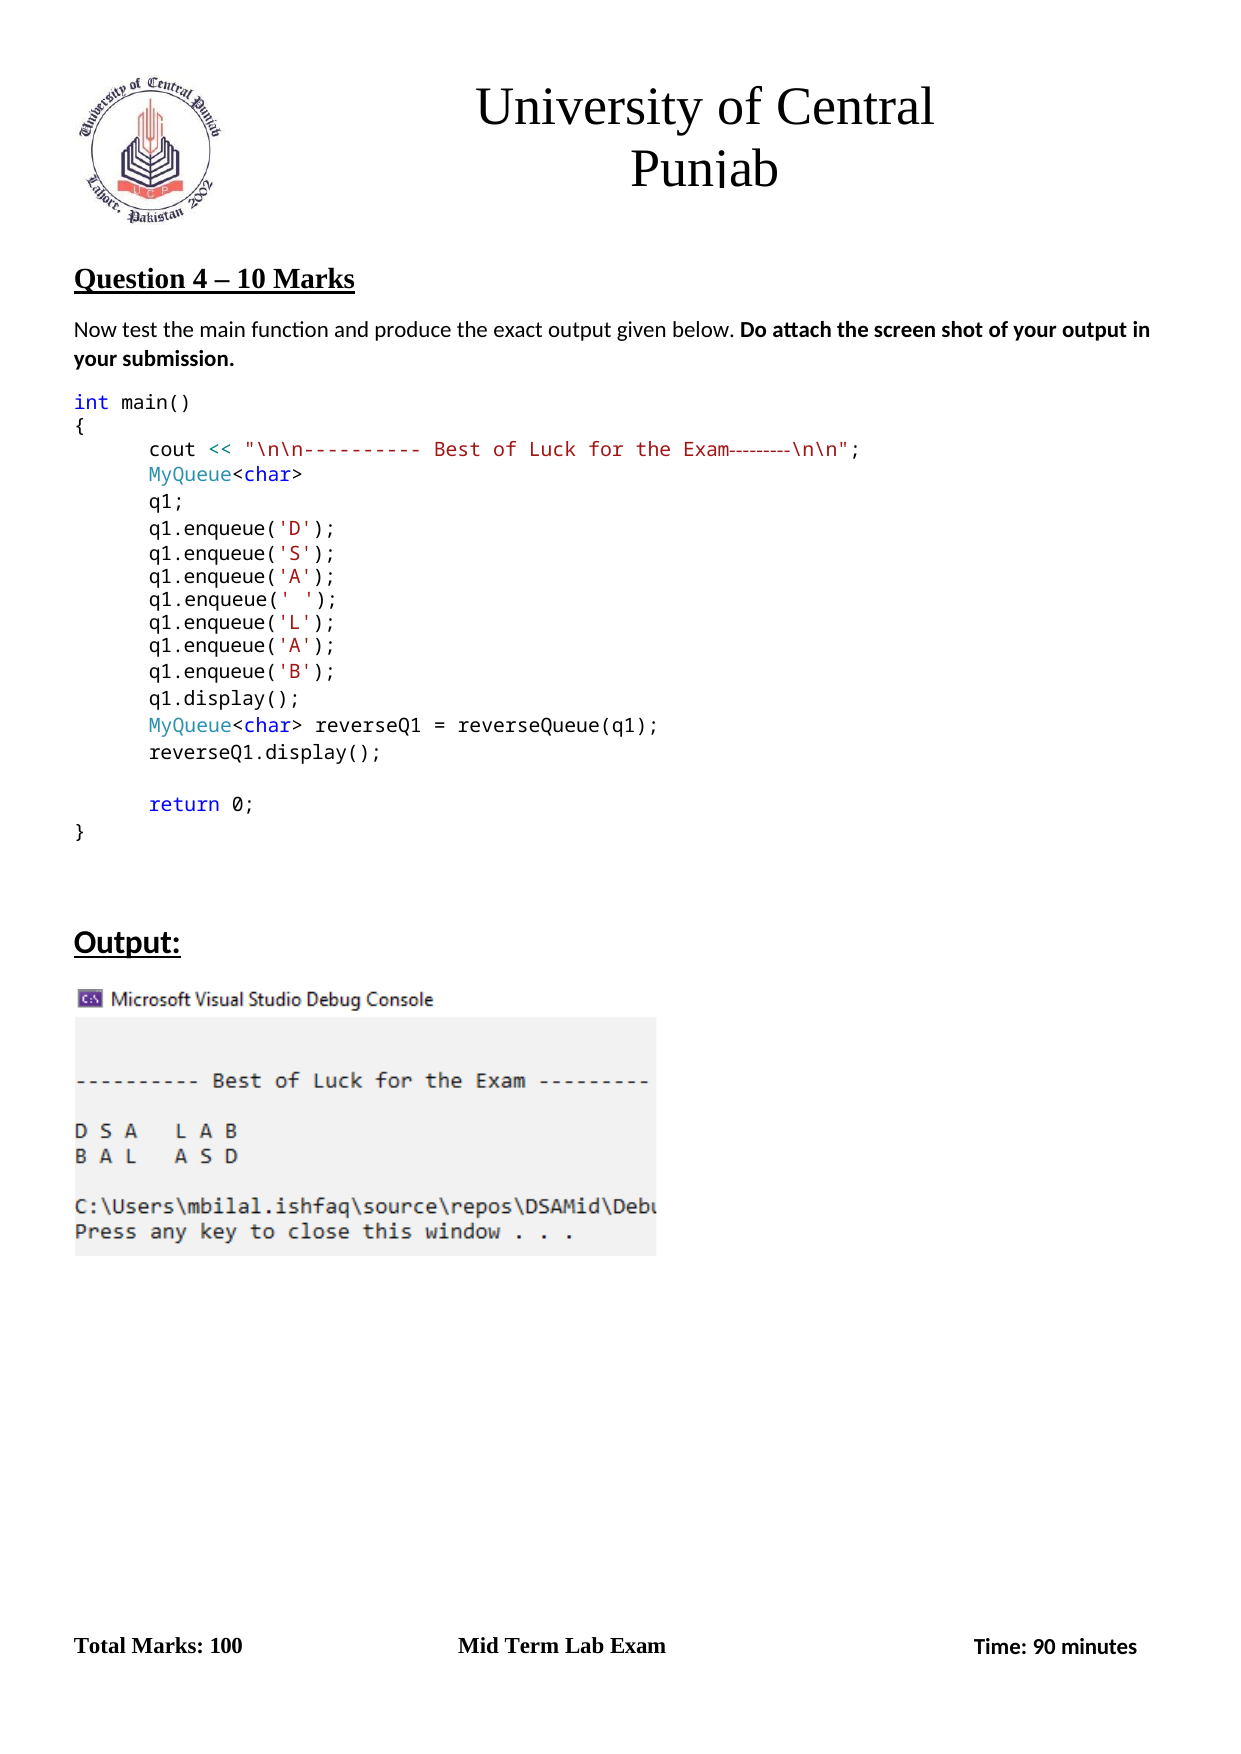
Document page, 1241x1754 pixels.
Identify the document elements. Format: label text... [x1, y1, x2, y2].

text int main() [73, 391, 1180, 414]
text { [73, 414, 1180, 437]
text MyQueue<char> q1; q1.enqueue('D'); [148, 461, 341, 542]
text q1.enqueue('A'); [148, 634, 1180, 657]
text q1.enqueue('S'); [148, 542, 1180, 565]
text return 0; [148, 790, 1180, 817]
text } [73, 817, 1180, 844]
text MyQueue<char> reverseQ1 = reverseQueue(q1); reverseQ1.display(); [148, 711, 755, 765]
picture [75, 75, 225, 225]
subtitle Question 4 – 10 Marks [73, 261, 1180, 295]
text Now test the main function and produce the exact output given below. Do attach the screen shot of your output in your submission. [73, 315, 1180, 372]
text cout << "\n\n---------- Best of Luck for the Exam \n\n"; [148, 437, 1180, 461]
text Output: [73, 921, 1180, 962]
text q1.enqueue('A'); [148, 565, 1180, 588]
text q1.enqueue('B'); q1.display(); [148, 657, 341, 711]
text q1.enqueue('L'); [148, 611, 1180, 634]
text q1.enqueue(' '); [148, 588, 1180, 611]
picture [75, 989, 657, 1256]
